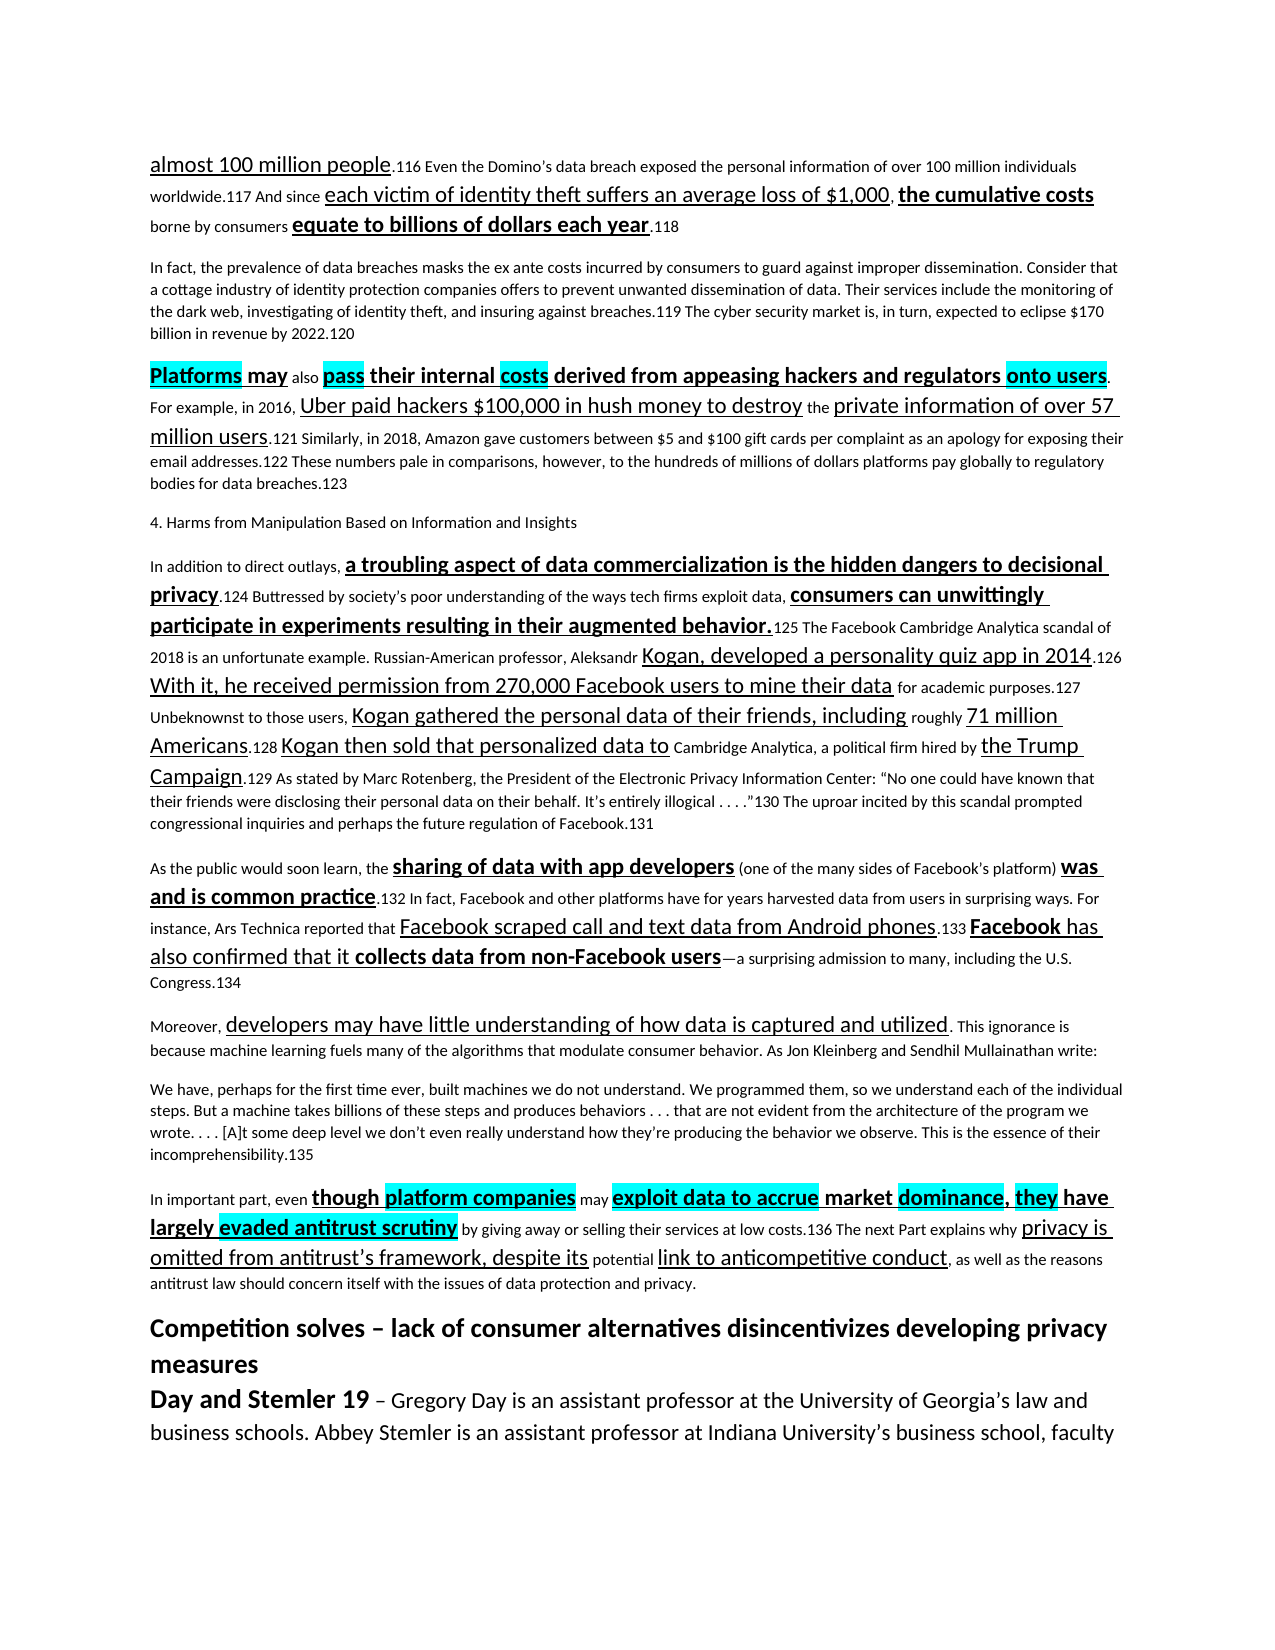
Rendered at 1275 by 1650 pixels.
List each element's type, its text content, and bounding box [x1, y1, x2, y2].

subtitle Competition solves – lack of consumer alternatives disincentivizes developing privacy measures [150, 1311, 1125, 1380]
text In important part, even though platform companies may exploit data to accrue market dominance, they have largely evaded antitrust scrutiny by giving away or selling their services at low costs.136 The next Part explains why privacy is omitted from antitrust’s framework, despite its potential link to anticompetitive conduct, as well as the reasons antitrust law should concern itself with the issues of data protection and privacy. [150, 1183, 1125, 1293]
text We have, perhaps for the first time ever, built machines we do not understand. We programmed them, so we understand each of the individual steps. But a machine takes billions of these steps and produces behaviors . . . that are not evident from the architecture of the program we wrote. . . . [A]t some deep level we don’t even really understand how they’re producing the behavior we observe. This is the essence of their incomprehensibility.135 [150, 1079, 1125, 1165]
text Platforms may also pass their internal costs derived from appeasing hackers and regulators onto users. For example, in 2016, Uber paid hackers $100,000 in hush money to destroy the private information of over 57 million users.121 Similarly, in 2018, Amazon gave customers between $5 and $100 gift cards per complaint as an apology for exposing their email addresses.122 These numbers pale in comparisons, however, to the hundreds of millions of dollars platforms pay globally to regulatory bodies for data breaches.123 [150, 361, 1125, 494]
text In addition to direct outlays, a troubling aspect of data commercialization is the hidden dangers to decisional privacy.124 Buttressed by society’s poor understanding of the ways tech firms exploit data, consumers can unwittingly participate in experiments resulting in their augmented behavior.125 The Facebook Cambridge Analytica scandal of 2018 is an unfortunate example. Russian-American professor, Aleksandr Kogan, developed a personality quiz app in 2014.126 With it, he received permission from 270,000 Facebook users to mine their data for academic purposes.127 Unbeknownst to those users, Kogan gathered the personal data of their friends, including roughly 71 million Americans.128 Kogan then sold that personalized data to Cambridge Analytica, a political firm hired by the Trump Campaign.129 As stated by Marc Rotenberg, the President of the Electronic Privacy Information Center: “No one could have known that their friends were disclosing their personal data on their behalf. It’s entirely illogical . . . .”130 The uproar incited by this scandal prompted congressional inquiries and perhaps the future regulation of Facebook.131 [150, 550, 1125, 834]
text As the public would soon learn, the sharing of data with app developers (one of the many sides of Facebook’s platform) was and is common practice.132 In fact, Facebook and other platforms have for years harvested data from users in surprising ways. For instance, Ars Technica reported that Facebook scraped call and text data from Android phones.133 Facebook has also confirmed that it collects data from non-Facebook users—a surprising admission to many, including the U.S. Congress.134 [150, 852, 1125, 992]
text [150, 150, 1125, 238]
text 4. Harms from Manipulation Based on Information and Insights [150, 512, 1125, 532]
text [150, 1383, 1125, 1446]
text Moreover, developers may have little understanding of how data is captured and utilized. This ignorance is because machine learning fuels many of the algorithms that modulate consumer behavior. As Jon Kleinberg and Sendhil Mullainathan write: [150, 1011, 1125, 1061]
text In fact, the prevalence of data breaches masks the ex ante costs incurred by consumers to guard against improper dissemination. Consider that a cottage industry of identity protection companies offers to prevent unwanted dissemination of data. Their services include the monitoring of the dark web, investigating of identity theft, and insuring against breaches.119 The cyber security market is, in turn, expected to eclipse $170 billion in revenue by 2022.120 [150, 257, 1125, 343]
